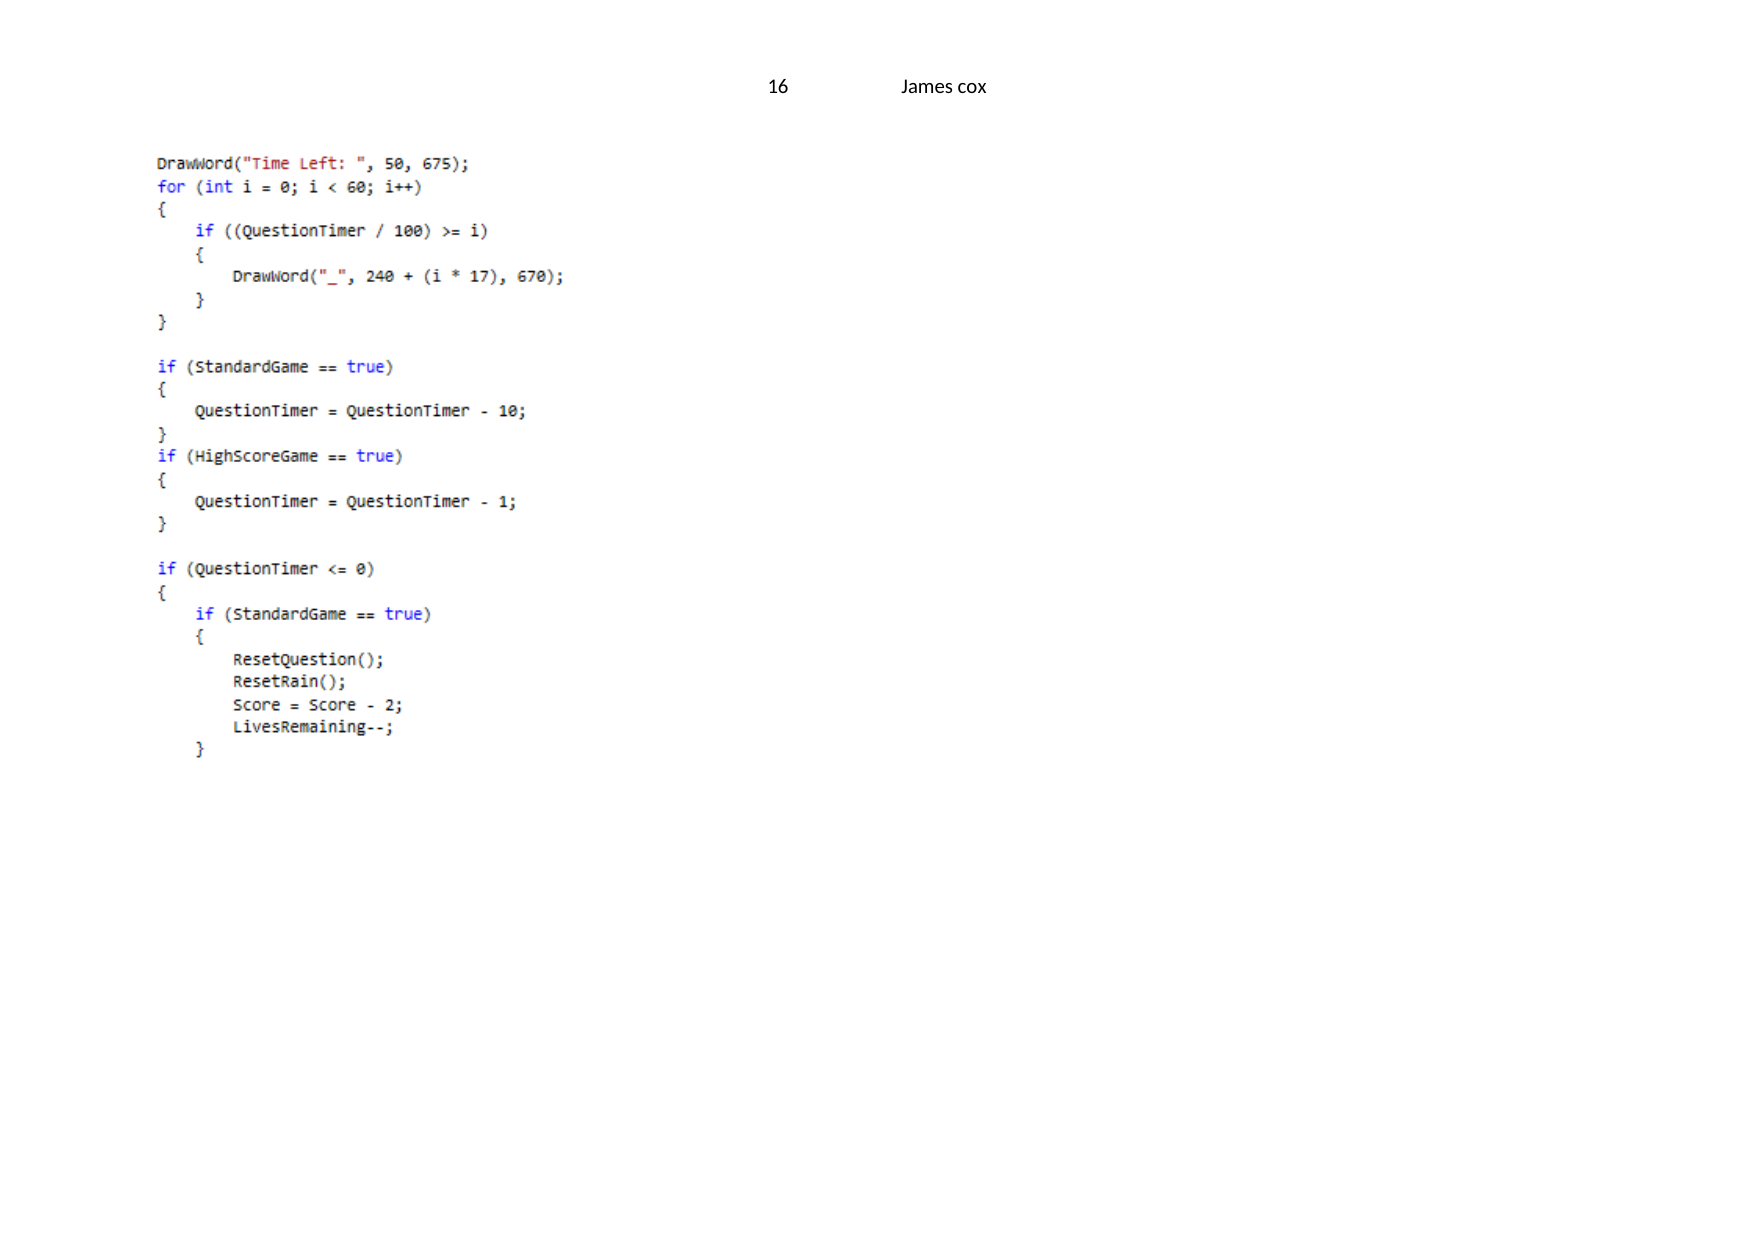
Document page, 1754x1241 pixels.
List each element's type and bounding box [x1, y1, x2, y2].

picture [150, 150, 593, 825]
